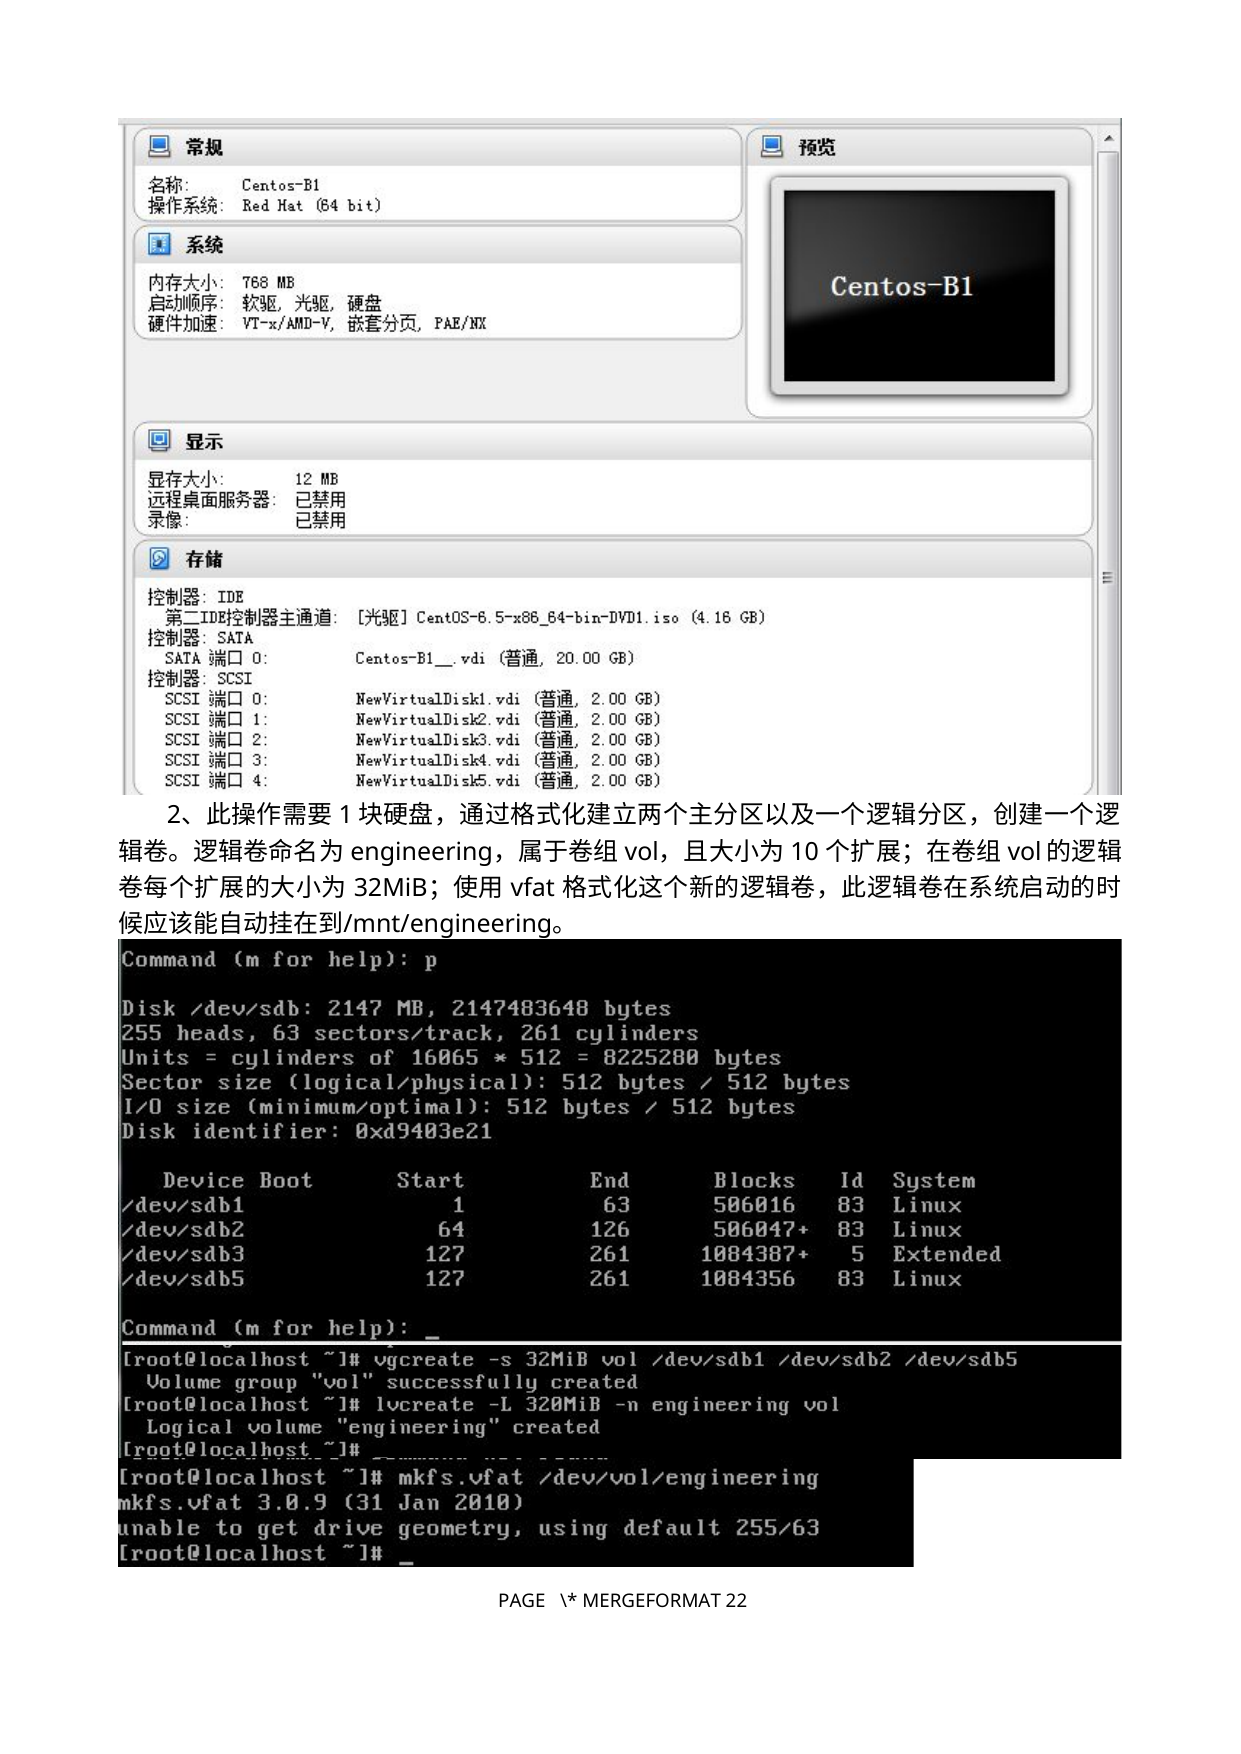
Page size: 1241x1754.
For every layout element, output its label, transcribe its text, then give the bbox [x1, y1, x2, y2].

list 此操作需要1块硬盘，通过格式化建立两个主分区以及一个逻辑分区，创建一个逻辑卷。逻辑卷命名为 engineering，属于卷组 vol，且大小为 10 个扩展；在卷组 vol的逻辑卷每个扩展的大小为 32MiB；使用 vfat 格式化这个新的逻辑卷，此逻辑卷在系统启动的时候应该能自动挂在到/mnt/engineering。 [118, 795, 1122, 939]
picture [118, 939, 1122, 1567]
picture [118, 118, 1122, 795]
